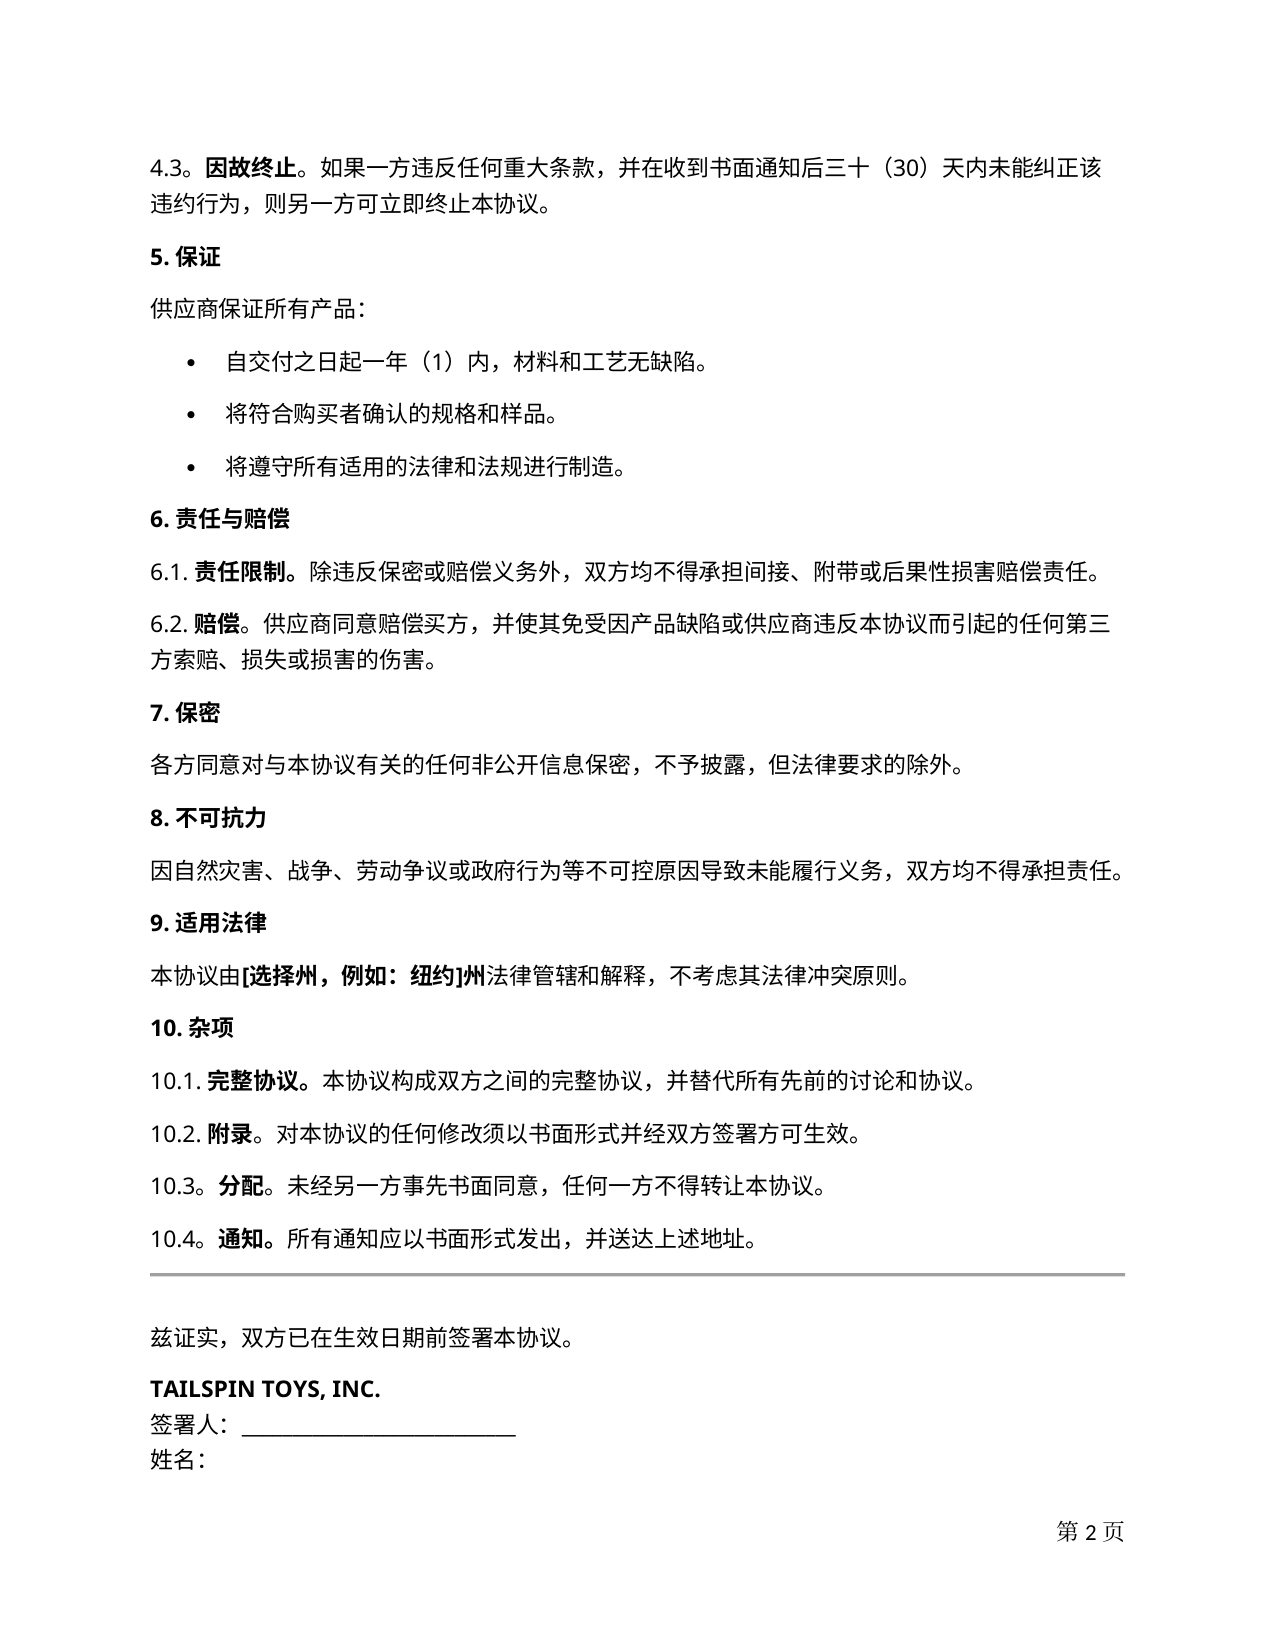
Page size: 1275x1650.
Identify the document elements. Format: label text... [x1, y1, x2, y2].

text 4.3。因故终止。如果一方违反任何重大条款，并在收到书面通知后三十（30）天内未能纠正该违约行为，则另一方可立即终止本协议。 [150, 150, 1125, 219]
list 将遵守所有适用的法律和法规进行制造。 [187, 449, 1125, 482]
text 兹证实，双方已在生效日期前签署本协议。 [150, 1320, 1125, 1353]
text 供应商保证所有产品： [150, 291, 1125, 324]
text 8. 不可抗力 [150, 800, 1125, 833]
text TAILSPIN TOYS, INC. 签署人：___________________________ 姓名： 职务： 日期： [150, 1373, 1125, 1476]
text 10.2. 附录。对本协议的任何修改须以书面形式并经双方签署方可生效。 [150, 1115, 1125, 1149]
text 6. 责任与赔偿 [150, 501, 1125, 534]
text 因自然灾害、战争、劳动争议或政府行为等不可控原因导致未能履行义务，双方均不得承担责任。 [150, 852, 1125, 886]
text 7. 保密 [150, 695, 1125, 728]
text 5. 保证 [150, 238, 1125, 272]
text 10.3。分配。未经另一方事先书面同意，任何一方不得转让本协议。 [150, 1168, 1125, 1201]
text 6.1. 责任限制。除违反保密或赔偿义务外，双方均不得承担间接、附带或后果性损害赔偿责任。 [150, 554, 1125, 587]
text 10. 杂项 [150, 1010, 1125, 1043]
text 本协议由[选择州，例如：纽约]州法律管辖和解释，不考虑其法律冲突原则。 [150, 958, 1125, 991]
text 10.1. 完整协议。本协议构成双方之间的完整协议，并替代所有先前的讨论和协议。 [150, 1063, 1125, 1096]
text 10.4。通知。所有通知应以书面形式发出，并送达上述地址。 [150, 1221, 1125, 1254]
text 6.2. 赔偿。供应商同意赔偿买方，并使其免受因产品缺陷或供应商违反本协议而引起的任何第三方索赔、损失或损害的伤害。 [150, 606, 1125, 676]
text 各方同意对与本协议有关的任何非公开信息保密，不予披露，但法律要求的除外。 [150, 747, 1125, 781]
list 将符合购买者确认的规格和样品。 [187, 396, 1125, 429]
text 9. 适用法律 [150, 905, 1125, 938]
list 自交付之日起一年（1）内，材料和工艺无缺陷。 [187, 343, 1125, 377]
